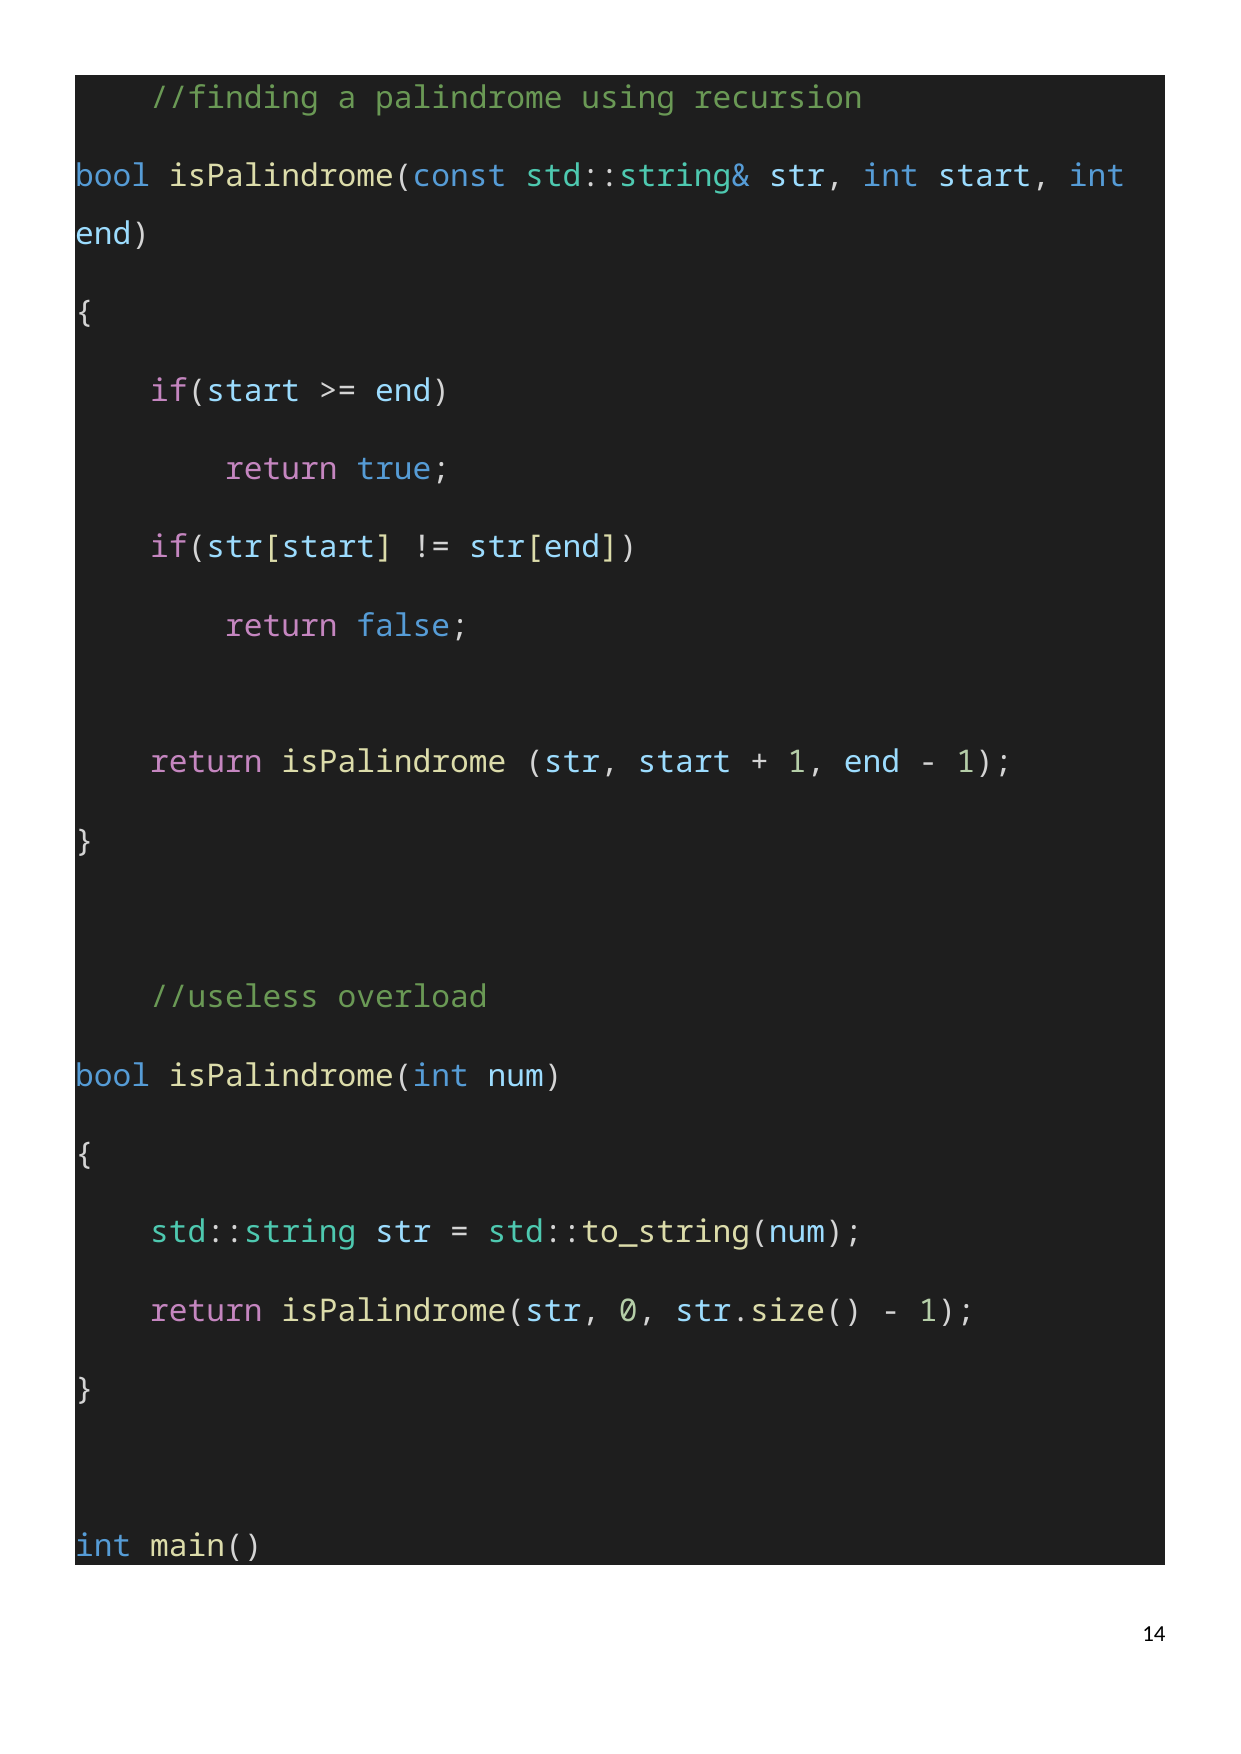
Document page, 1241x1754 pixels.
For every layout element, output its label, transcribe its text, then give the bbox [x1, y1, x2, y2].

text if(start >= end) [75, 367, 1165, 410]
text //useless overload [75, 974, 1165, 1017]
text int main() [75, 1523, 1165, 1565]
text { [75, 289, 1165, 332]
text bool isPalindrome(const std::string& str, int start, int end) [75, 153, 1165, 253]
text } [75, 1366, 1165, 1409]
text bool isPalindrome(int num) [75, 1053, 1165, 1095]
text //finding a palindrome using recursion [75, 75, 1165, 118]
text if(str[start] != str[end]) [75, 524, 1165, 567]
text std::string str = std::to_string(num); [75, 1209, 1165, 1252]
text return isPalindrome(str, 0, str.size() - 1); [75, 1288, 1165, 1330]
text return isPalindrome (str, start + 1, end - 1); [75, 739, 1165, 782]
text { [75, 1131, 1165, 1174]
text return true; [75, 446, 1165, 488]
text } [75, 818, 1165, 860]
text return false; [75, 602, 1165, 645]
